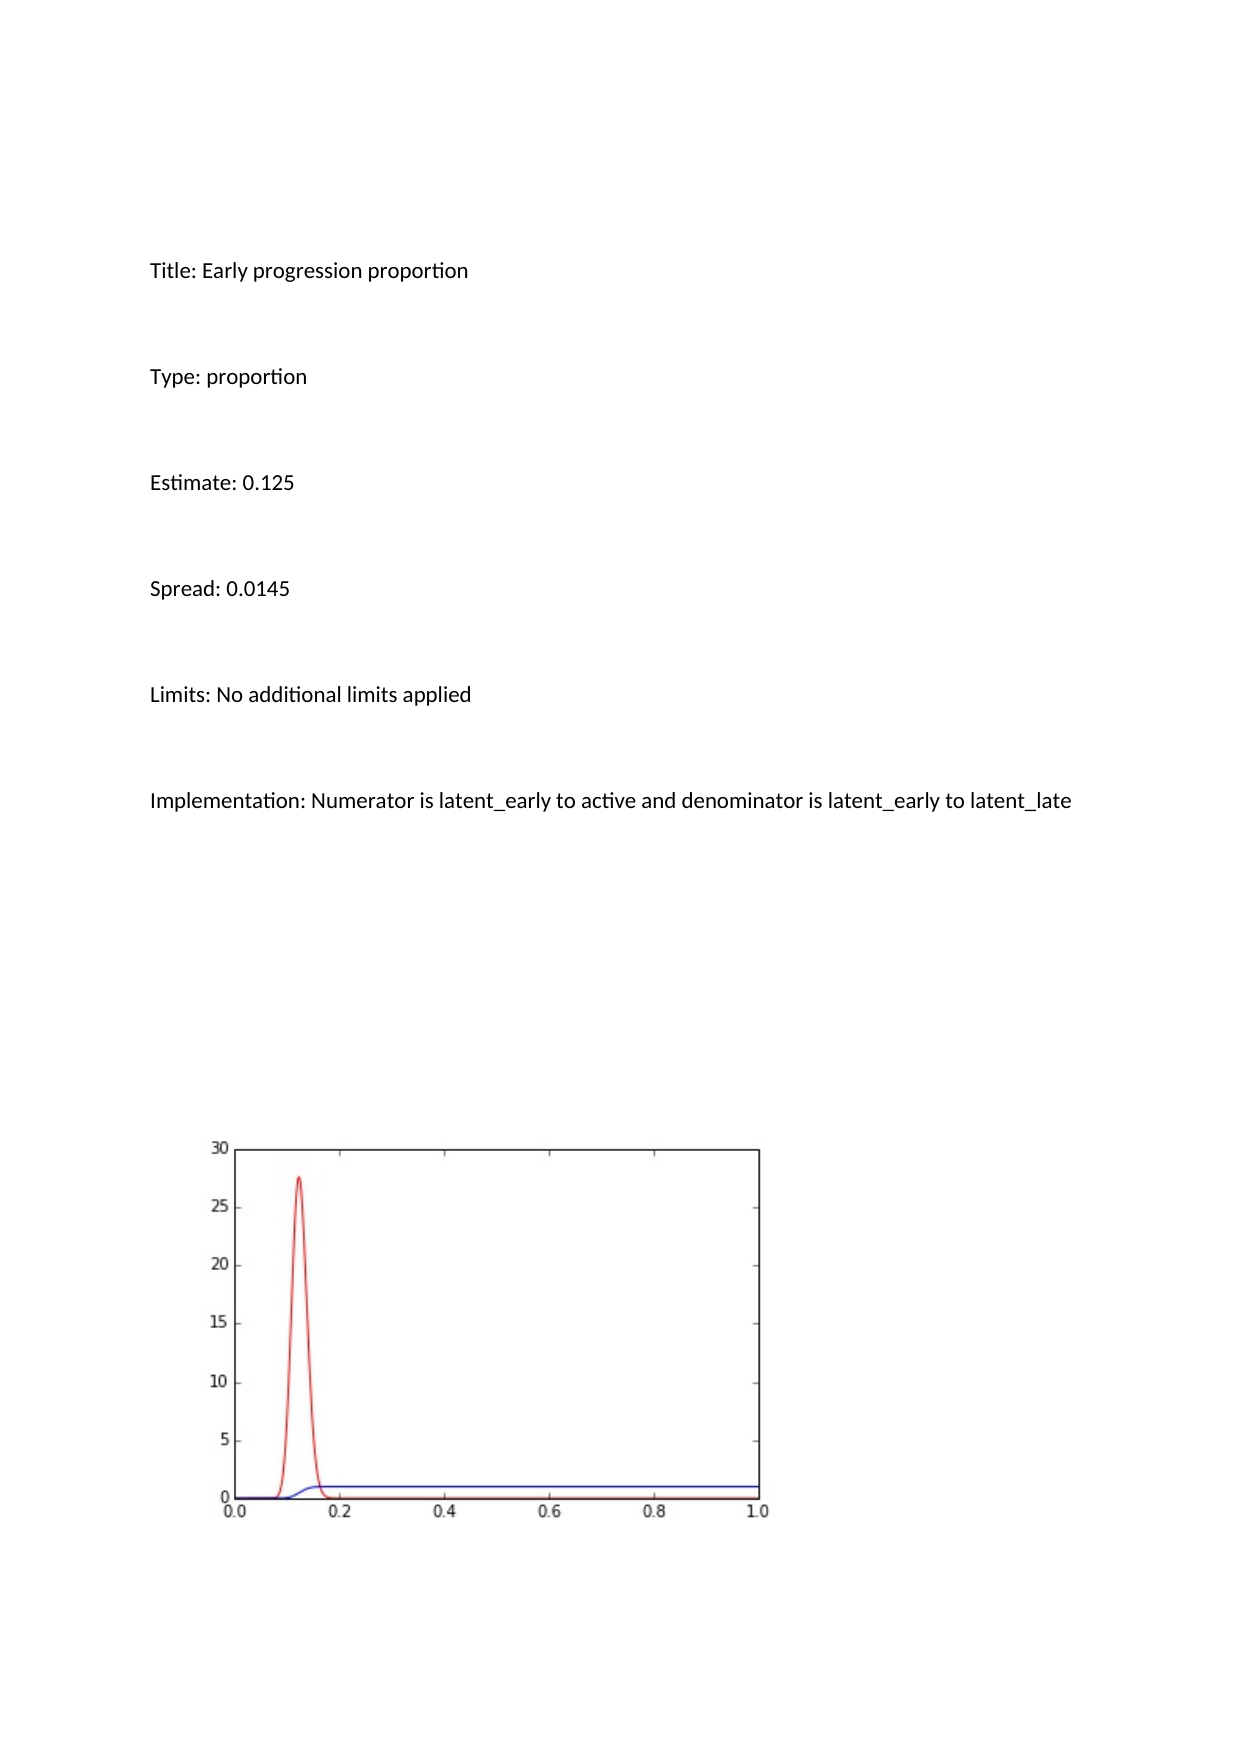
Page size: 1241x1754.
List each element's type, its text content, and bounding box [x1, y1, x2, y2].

text Spread: 0.0145 [150, 574, 1090, 602]
picture [150, 1104, 826, 1555]
text Limits: No additional limits applied [150, 680, 1090, 708]
text Implementation: Numerator is latent_early to active and denominator is latent_early to latent_late [150, 786, 1090, 814]
text Type: proportion [150, 362, 1090, 390]
text Estimate: 0.125 [150, 468, 1090, 496]
text Title: Early progression proportion [150, 256, 1090, 284]
